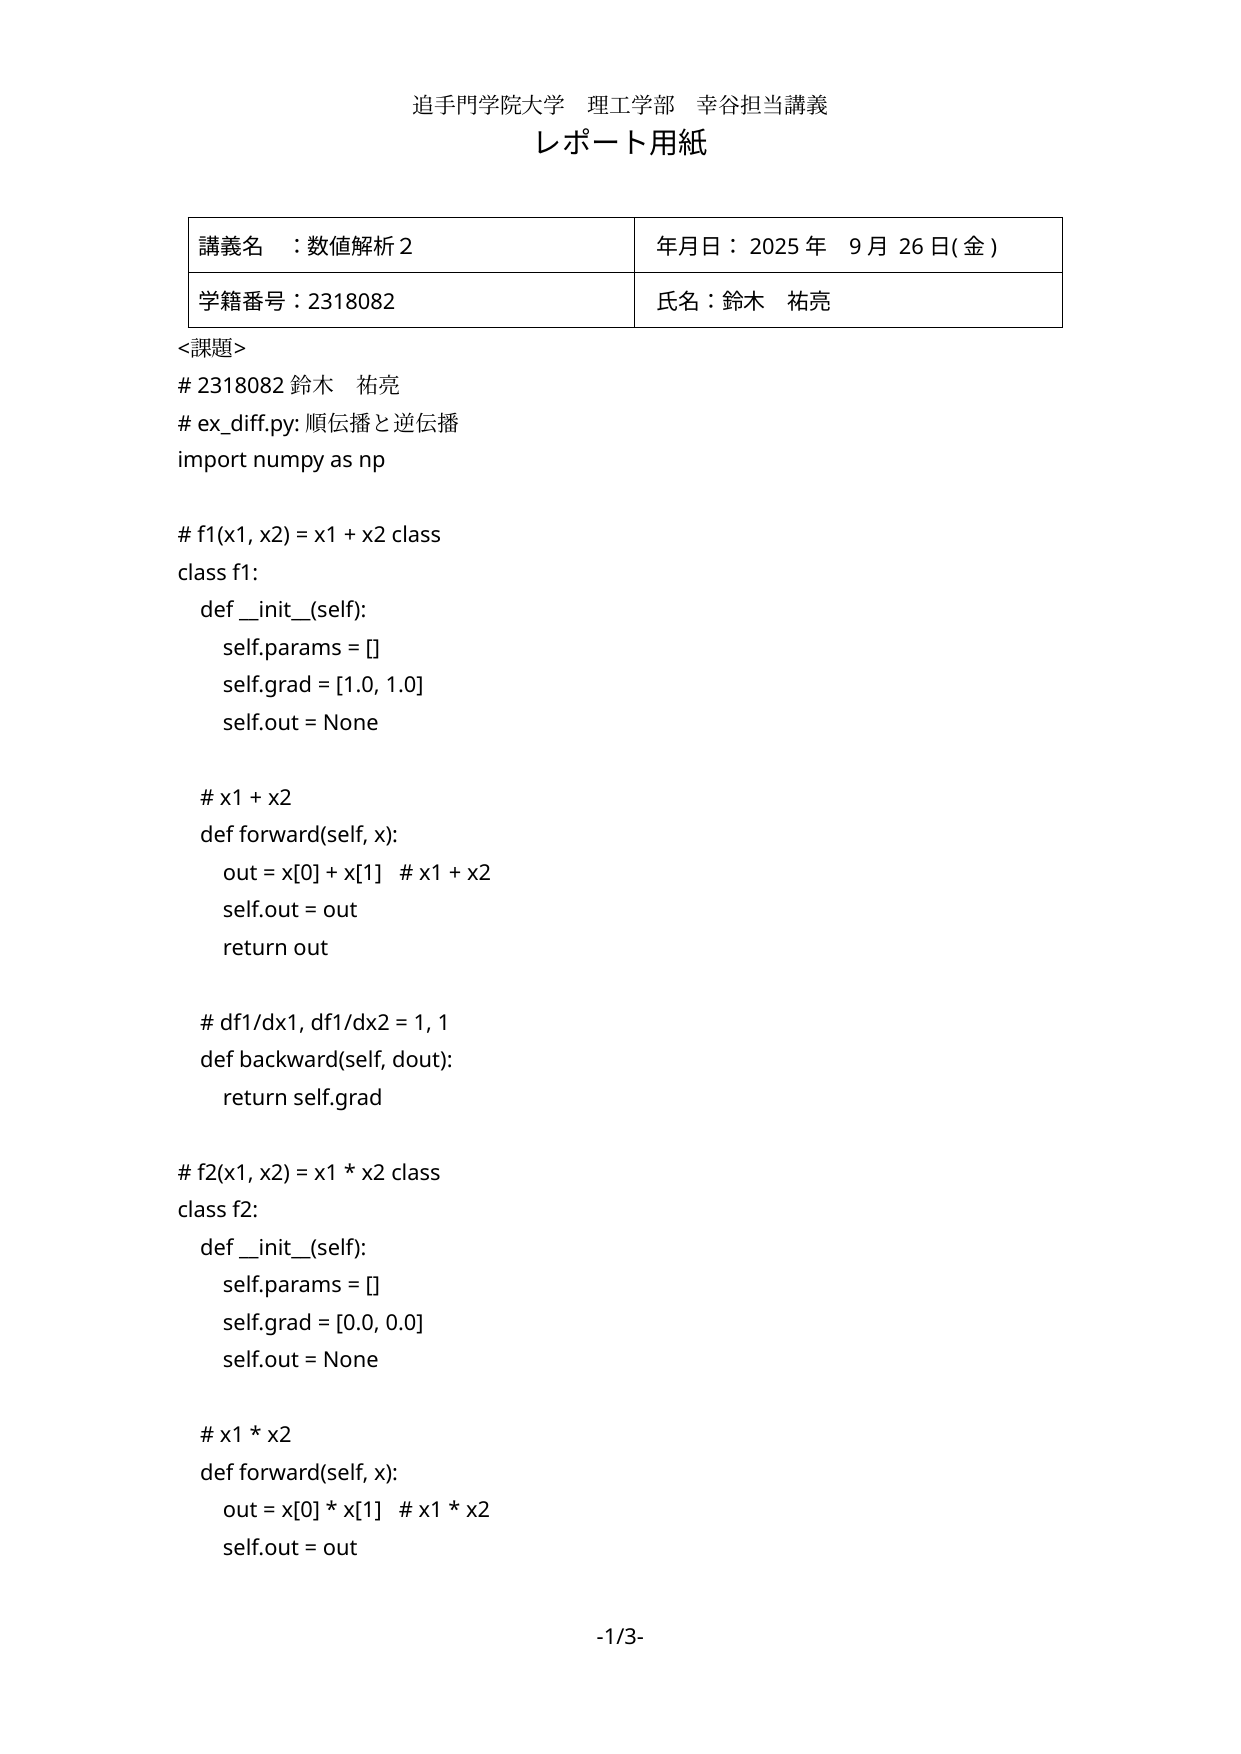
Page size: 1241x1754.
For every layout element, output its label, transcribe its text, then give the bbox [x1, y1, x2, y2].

text self.grad = [0.0, 0.0] [177, 1303, 1063, 1340]
text class f1: [177, 553, 1063, 590]
text # x1 + x2 [177, 778, 1063, 815]
text def forward(self, x): [177, 815, 1063, 853]
text def forward(self, x): [177, 1453, 1063, 1490]
text self.grad = [1.0, 1.0] [177, 665, 1063, 703]
text # 2318082 鈴木 祐亮 [177, 365, 1063, 403]
text self.out = out [177, 890, 1063, 928]
text self.out = None [177, 1340, 1063, 1378]
text <課題> [177, 328, 1063, 365]
text # f2(x1, x2) = x1 * x2 class [177, 1153, 1063, 1190]
text # f1(x1, x2) = x1 + x2 class [177, 515, 1063, 553]
text self.out = None [177, 703, 1063, 740]
text out = x[0] + x[1] # x1 + x2 [177, 853, 1063, 890]
table_cell 学籍番号：2318082 [189, 273, 634, 327]
text class f2: [177, 1190, 1063, 1228]
table_header 講義名 ：数値解析２ [189, 218, 634, 272]
text return out [177, 928, 1063, 965]
text # x1 * x2 [177, 1415, 1063, 1453]
text def __init__(self): [177, 1228, 1063, 1265]
text def __init__(self): [177, 590, 1063, 628]
text self.params = [] [177, 1265, 1063, 1303]
text self.params = [] [177, 628, 1063, 665]
table_header 年月日： 2025 年 9 月 26 日( 金 ) [635, 218, 1062, 272]
text out = x[0] * x[1] # x1 * x2 [177, 1490, 1063, 1528]
text import numpy as np [177, 440, 1063, 478]
text return self.grad [177, 1078, 1063, 1115]
text # ex_diff.py: 順伝播と逆伝播 [177, 403, 1063, 440]
text # df1/dx1, df1/dx2 = 1, 1 [177, 1003, 1063, 1040]
text self.out = out [177, 1528, 1063, 1565]
table_cell 氏名：鈴木 祐亮 [635, 273, 1062, 327]
text def backward(self, dout): [177, 1040, 1063, 1078]
